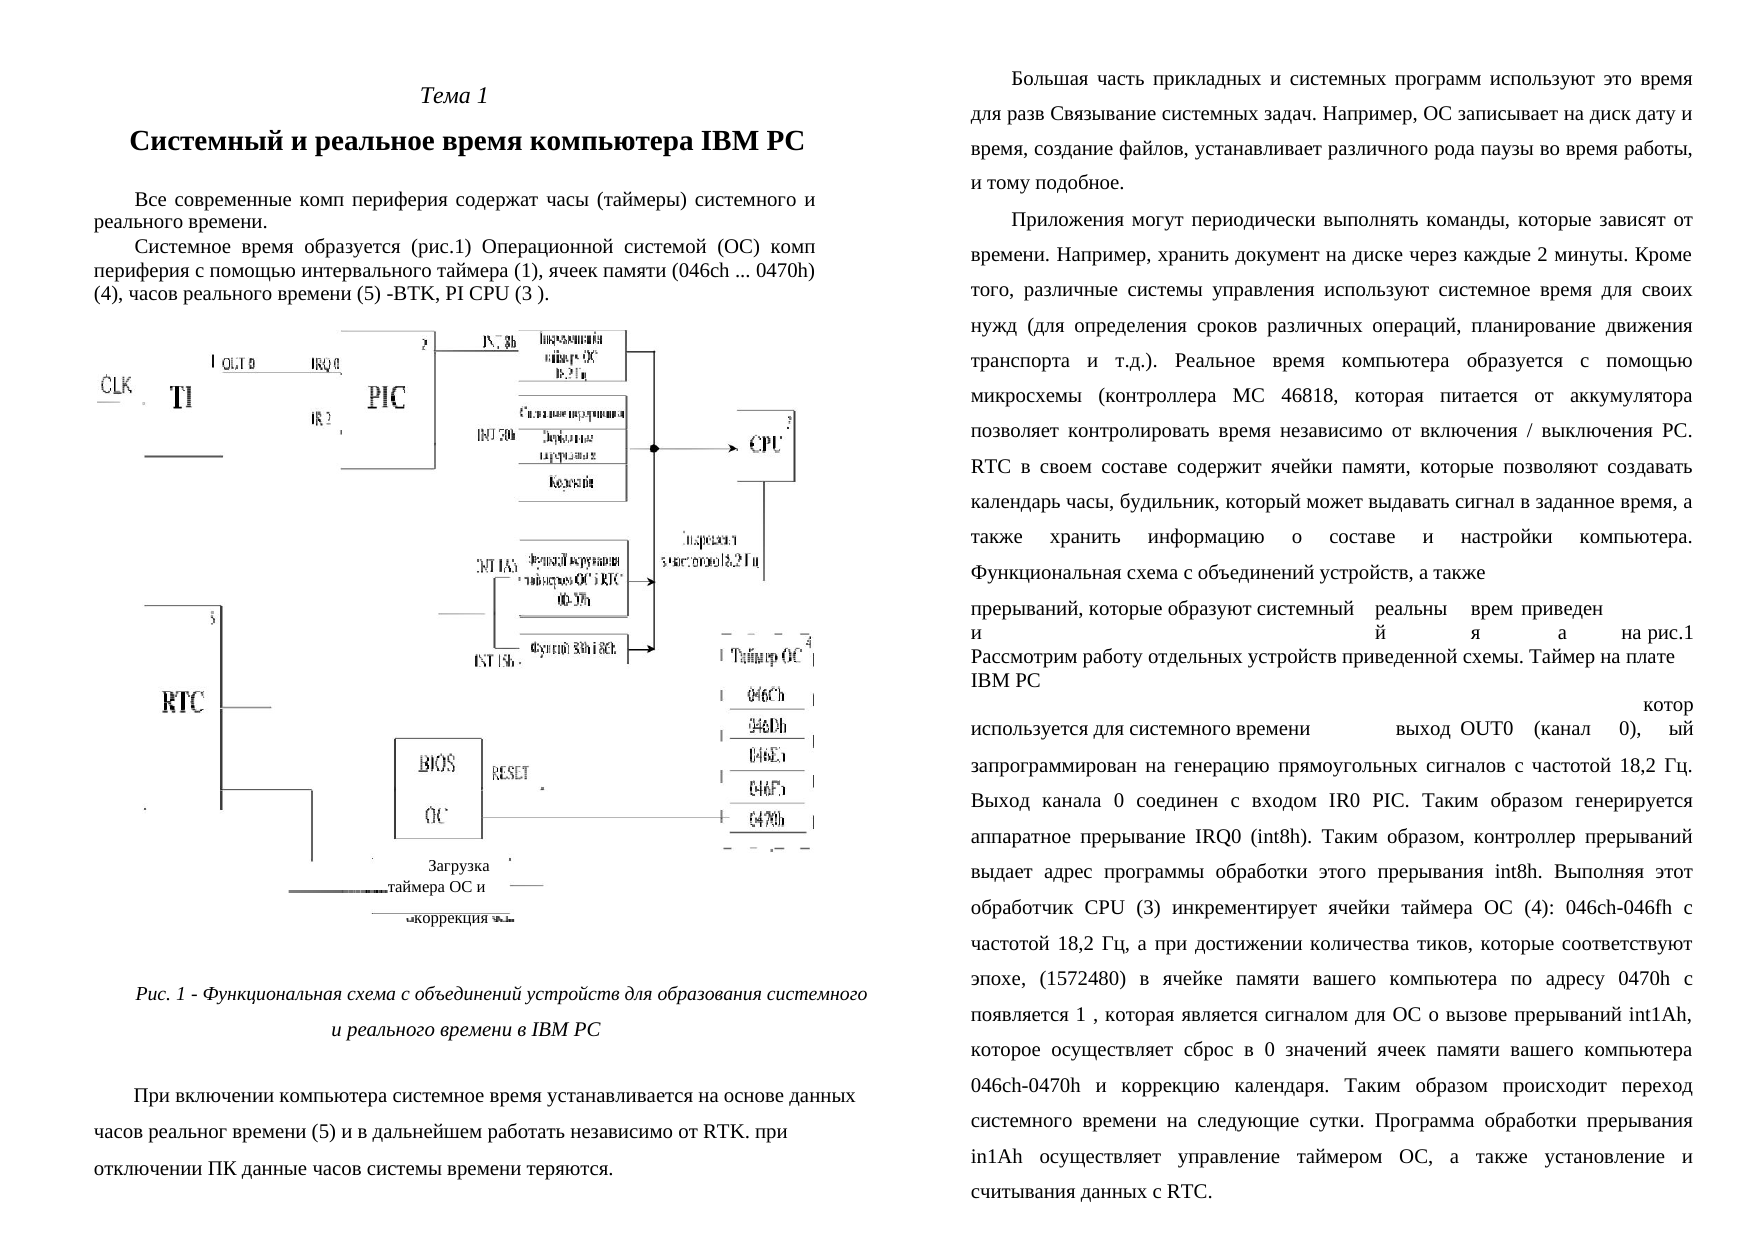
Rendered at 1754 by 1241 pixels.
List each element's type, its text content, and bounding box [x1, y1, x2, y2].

text Приложения могут периодически выполнять команды, которые зависят от времени. Например, хранить документ на диске через каждые 2 минуты. Кроме того, различные системы управления используют системное время для своих нужд (для определения сроков различных операций, планирование движения транспорта и т.д.). Реальное время компьютера образуется с помощью микросхемы (контроллера MС 46818, которая питается от аккумулятора позволяет контролировать время независимо от включения / выключения PC. RTC в своем составе содержит ячейки памяти, которые позволяют создавать календарь часы, будильник, который может выдавать сигнал в заданное время, а также хранить информацию о составе и настройки компьютера. Функциональная схема с объединений устройств, а также [971, 207, 1693, 584]
text При включении компьютера системное время устанавливается на основе данных [133, 1083, 896, 1107]
table_cell выход [1369, 692, 1458, 740]
text отключении ПК данные часов системы времени теряются. [94, 1155, 896, 1179]
text запрограммирован на генерацию прямоугольных сигналов с частотой 18,2 Гц. Выход канала 0 соединен с входом IR0 PIC. Таким образом генерируется аппаратное прерывание IRQ0 (int8h). Таким образом, контроллер прерываний выдает адрес программы обработки этого прерывания int8h. Выполняя этот обработчик CPU (3) инкрементирует ячейки таймера ОС (4): 046ch-046fh с частотой 18,2 Гц, а при достижении количества тиков, которые соответствуют эпохе, (1572480) в ячейке памяти вашего компьютера по адресу 0470h с появляется 1 , которая является сигналом для ОС о вызове прерываний int1Аh, которое осуществляет сброс в 0 значений ячеек памяти вашего компьютера 046сh-0470h и коррекцию календаря. Таким образом происходит переход системного времени на следующие сутки. Программа обработки прерывания in1Аh осуществляет управление таймером ОС, а также установление и считывания данных с RTC. [971, 753, 1693, 1203]
text Тема 1 [94, 82, 814, 109]
table_cell 0), [1606, 692, 1641, 740]
text Все современные комп периферия содержат часы (таймеры) системного и реального времени. [94, 188, 816, 233]
text таймера ОС и [94, 877, 485, 903]
text Системный и реальное время компьютера IBM PC [129, 123, 896, 157]
text и реального времени в IBM РС [331, 1017, 896, 1041]
table_header рис.1 [1641, 596, 1693, 644]
picture [97, 330, 814, 914]
table_cell (канал [1519, 692, 1606, 740]
table_cell OUT0 [1458, 692, 1518, 740]
table_cell используется для системного времени [971, 692, 1368, 740]
picture [406, 917, 414, 922]
text Загрузка [94, 856, 489, 875]
table_header реальный [1369, 596, 1458, 644]
table_header прерываний, которые образуют системный и [971, 596, 1368, 644]
text Системное время образуется (рис.1) Операционной системой (ОС) комп периферия с помощью интервального таймера (1), ячеек памяти (046ch ... 0470h) (4), часов реального времени (5) -BTK, PI CPU (3 ). [94, 236, 816, 305]
text часов реальног времени (5) и в дальнейшем работать независимо от RTK. при [94, 1119, 896, 1143]
text Большая часть прикладных и системных программ используют это время для разв Связывание системных задач. Например, ОС записывает на диск дату и время, создание файлов, устанавливает различного рода паузы во время работы, и тому подобное. [971, 66, 1693, 194]
table_cell который [1641, 692, 1693, 740]
table_cell Рассмотрим работу отдельных устройств приведенной схемы. Таймер на плате IBM PC [971, 644, 1693, 692]
table_header время [1458, 596, 1518, 644]
table_header приведена [1519, 596, 1606, 644]
text Рис. 1 - Функциональная схема с объединений устройств для образования системного [135, 982, 896, 1005]
text коррекция [406, 906, 896, 926]
picture [492, 916, 515, 922]
table_header на [1606, 596, 1641, 644]
